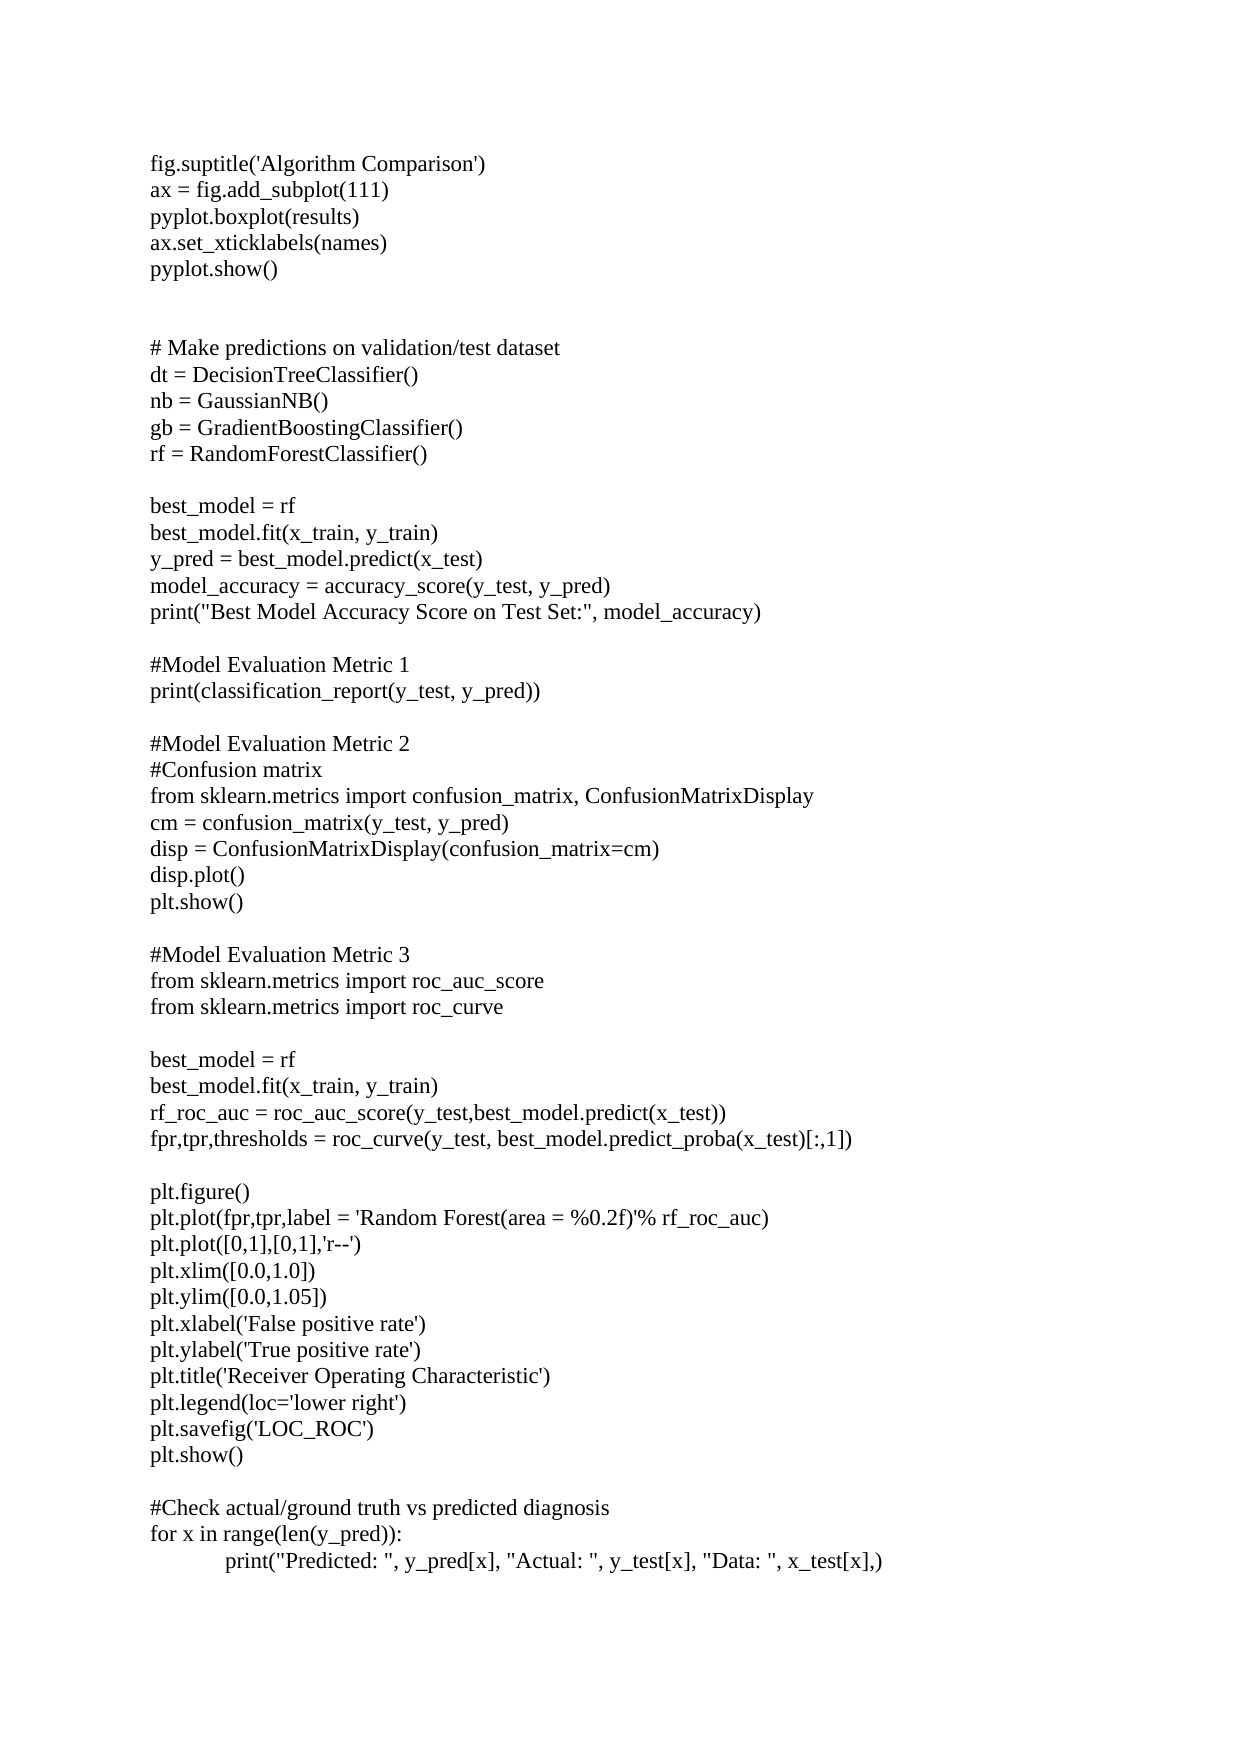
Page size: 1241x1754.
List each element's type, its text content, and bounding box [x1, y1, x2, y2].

text fig.suptitle('Algorithm Comparison') [150, 150, 1090, 176]
text rf_roc_auc = roc_auc_score(y_test,best_model.predict(x_test)) [150, 1099, 1090, 1125]
text best_model = rf [150, 493, 1090, 519]
text #Model Evaluation Metric 1 [150, 651, 1090, 677]
text plt.ylim([0.0,1.05]) [150, 1283, 1090, 1309]
text plt.xlim([0.0,1.0]) [150, 1257, 1090, 1283]
text print("Predicted: ", y_pred[x], "Actual: ", y_test[x], "Data: ", x_test[x],) [150, 1547, 1090, 1573]
text gb = GradientBoostingClassifier() [150, 413, 1090, 440]
text nb = GaussianNB() [150, 387, 1090, 413]
text pyplot.show() [150, 255, 1090, 282]
text plt.plot(fpr,tpr,label = 'Random Forest(area = %0.2f)'% rf_roc_auc) [150, 1204, 1090, 1231]
text disp.plot() [150, 862, 1090, 888]
text from sklearn.metrics import roc_auc_score [150, 967, 1090, 993]
text ax = fig.add_subplot(111) [150, 176, 1090, 203]
text plt.figure() [150, 1178, 1090, 1204]
text #Model Evaluation Metric 3 [150, 941, 1090, 967]
text plt.show() [150, 888, 1090, 914]
text from sklearn.metrics import confusion_matrix, ConfusionMatrixDisplay [150, 782, 1090, 809]
text print("Best Model Accuracy Score on Test Set:", model_accuracy) [150, 598, 1090, 624]
text pyplot.boxplot(results) [150, 203, 1090, 229]
text plt.xlabel('False positive rate') [150, 1309, 1090, 1336]
text plt.ylabel('True positive rate') [150, 1336, 1090, 1362]
text best_model.fit(x_train, y_train) [150, 519, 1090, 545]
text #Model Evaluation Metric 2 [150, 730, 1090, 756]
text plt.title('Receiver Operating Characteristic') [150, 1362, 1090, 1389]
text plt.legend(loc='lower right') [150, 1389, 1090, 1415]
text cm = confusion_matrix(y_test, y_pred) [150, 809, 1090, 835]
text best_model.fit(x_train, y_train) [150, 1072, 1090, 1099]
text from sklearn.metrics import roc_curve [150, 993, 1090, 1020]
text plt.show() [150, 1441, 1090, 1468]
text # Make predictions on validation/test dataset [150, 334, 1090, 361]
text print(classification_report(y_test, y_pred)) [150, 677, 1090, 703]
text y_pred = best_model.predict(x_test) [150, 545, 1090, 572]
text best_model = rf [150, 1046, 1090, 1072]
text for x in range(len(y_pred)): [150, 1520, 1090, 1547]
text #Confusion matrix [150, 756, 1090, 782]
text model_accuracy = accuracy_score(y_test, y_pred) [150, 572, 1090, 598]
text ax.set_xticklabels(names) [150, 229, 1090, 255]
text fpr,tpr,thresholds = roc_curve(y_test, best_model.predict_proba(x_test)[:,1]) [150, 1125, 1090, 1151]
text disp = ConfusionMatrixDisplay(confusion_matrix=cm) [150, 835, 1090, 862]
text plt.savefig('LOC_ROC') [150, 1415, 1090, 1441]
text plt.plot([0,1],[0,1],'r--') [150, 1231, 1090, 1257]
text rf = RandomForestClassifier() [150, 440, 1090, 466]
text #Check actual/ground truth vs predicted diagnosis [150, 1494, 1090, 1520]
text dt = DecisionTreeClassifier() [150, 361, 1090, 387]
